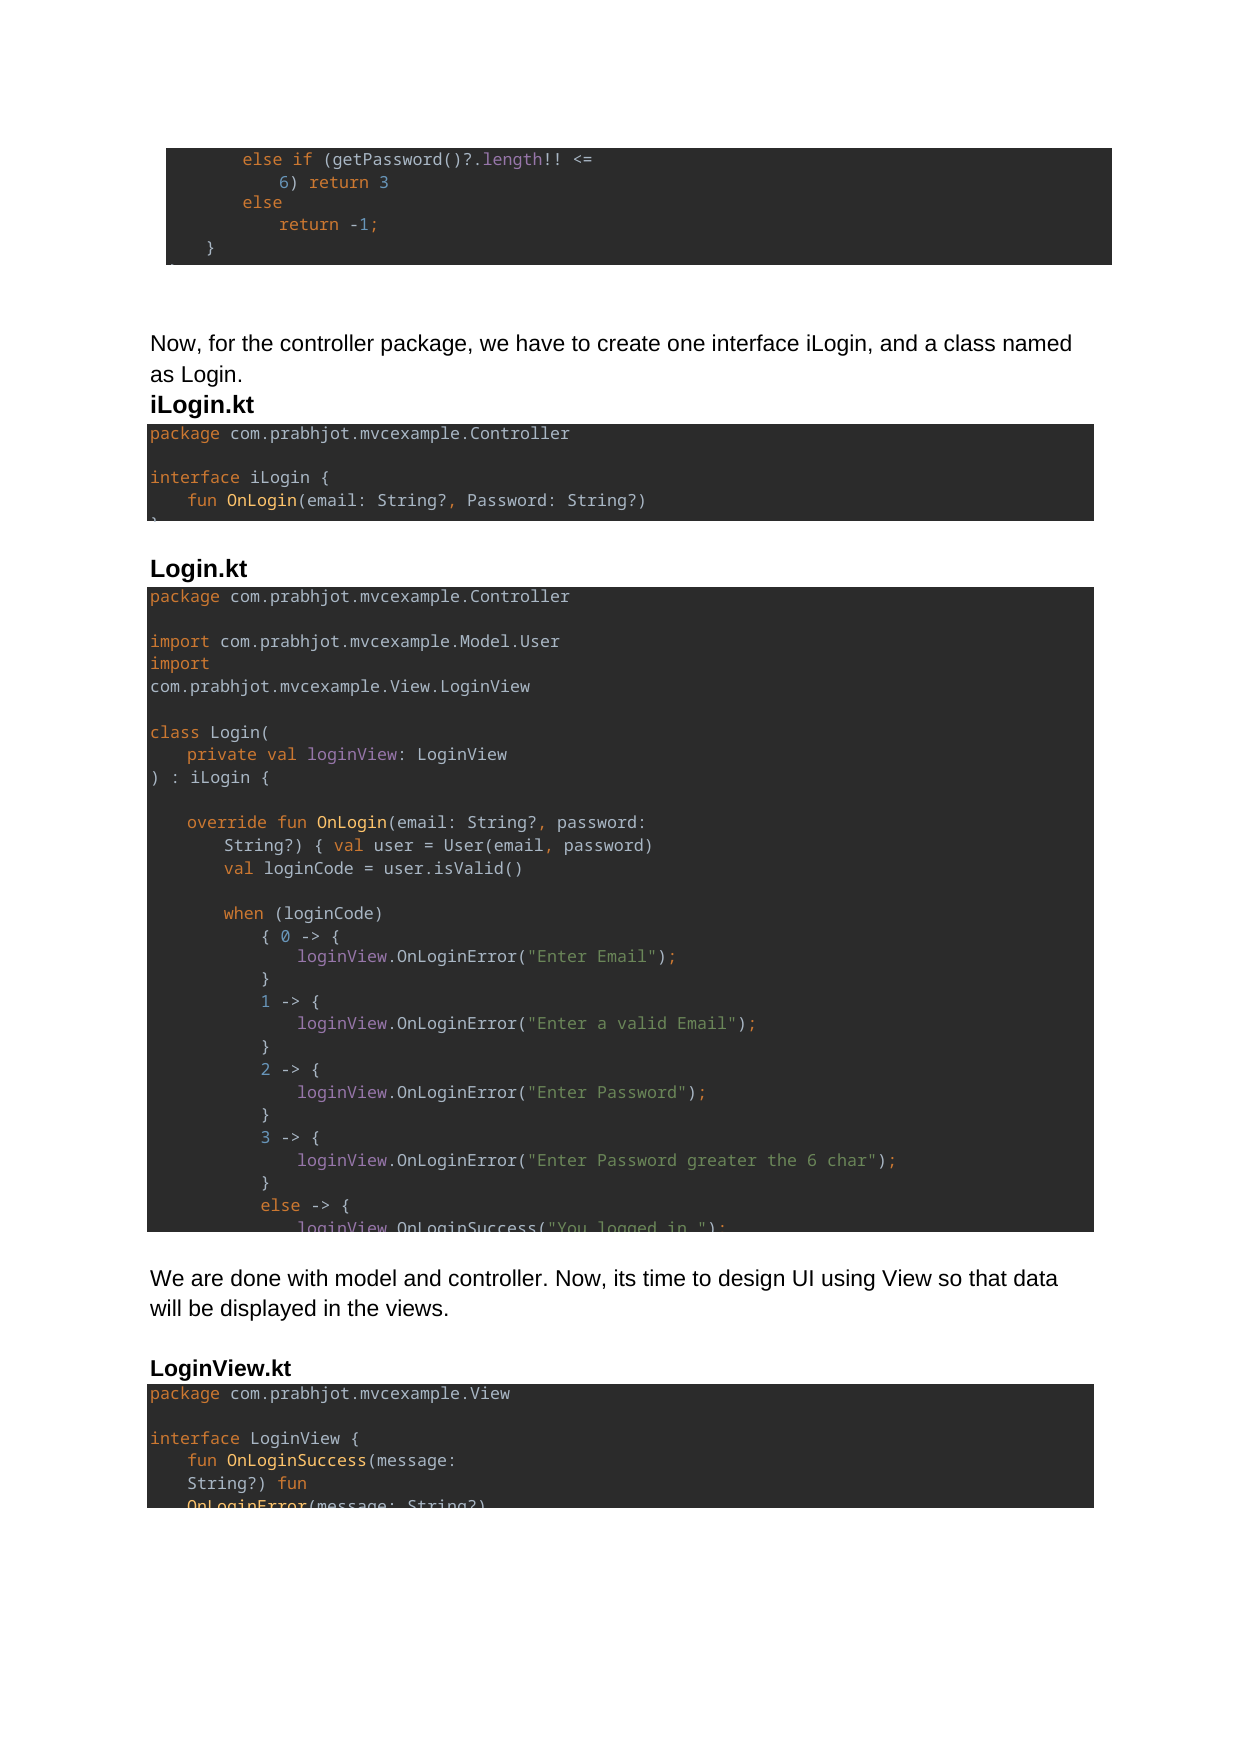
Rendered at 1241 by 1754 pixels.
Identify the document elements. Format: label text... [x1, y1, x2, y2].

text Now, for the controller package, we have to create one interface iLogin, and a class named as Login. [150, 330, 1074, 387]
text Login.kt [150, 554, 1146, 583]
text We are done with model and controller. Now, its time to design UI using View so that data will be displayed in the views. [150, 1265, 1060, 1321]
subtitle iLogin.kt [150, 391, 1146, 419]
text LoginView.kt [150, 1355, 1146, 1382]
